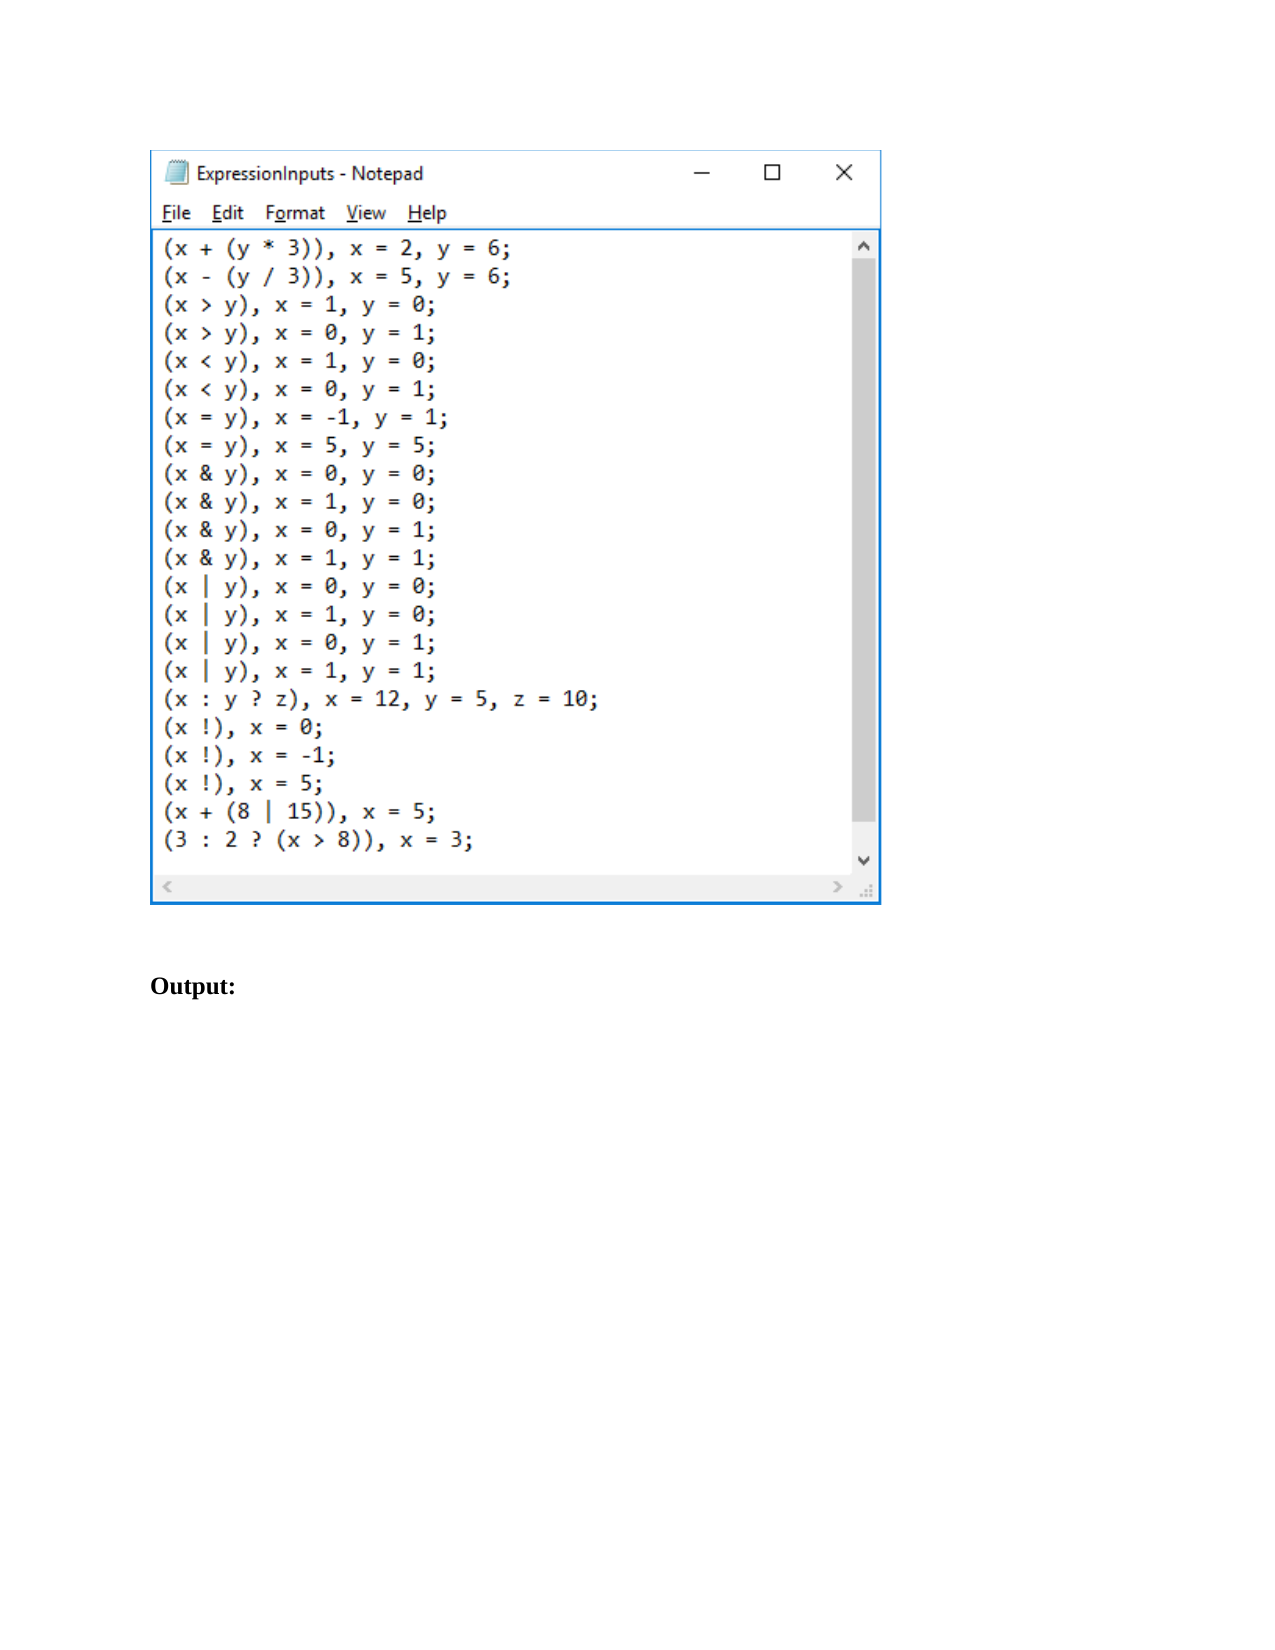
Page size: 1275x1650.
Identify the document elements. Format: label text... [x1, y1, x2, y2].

text Output: [150, 971, 1125, 1000]
picture [150, 150, 882, 905]
